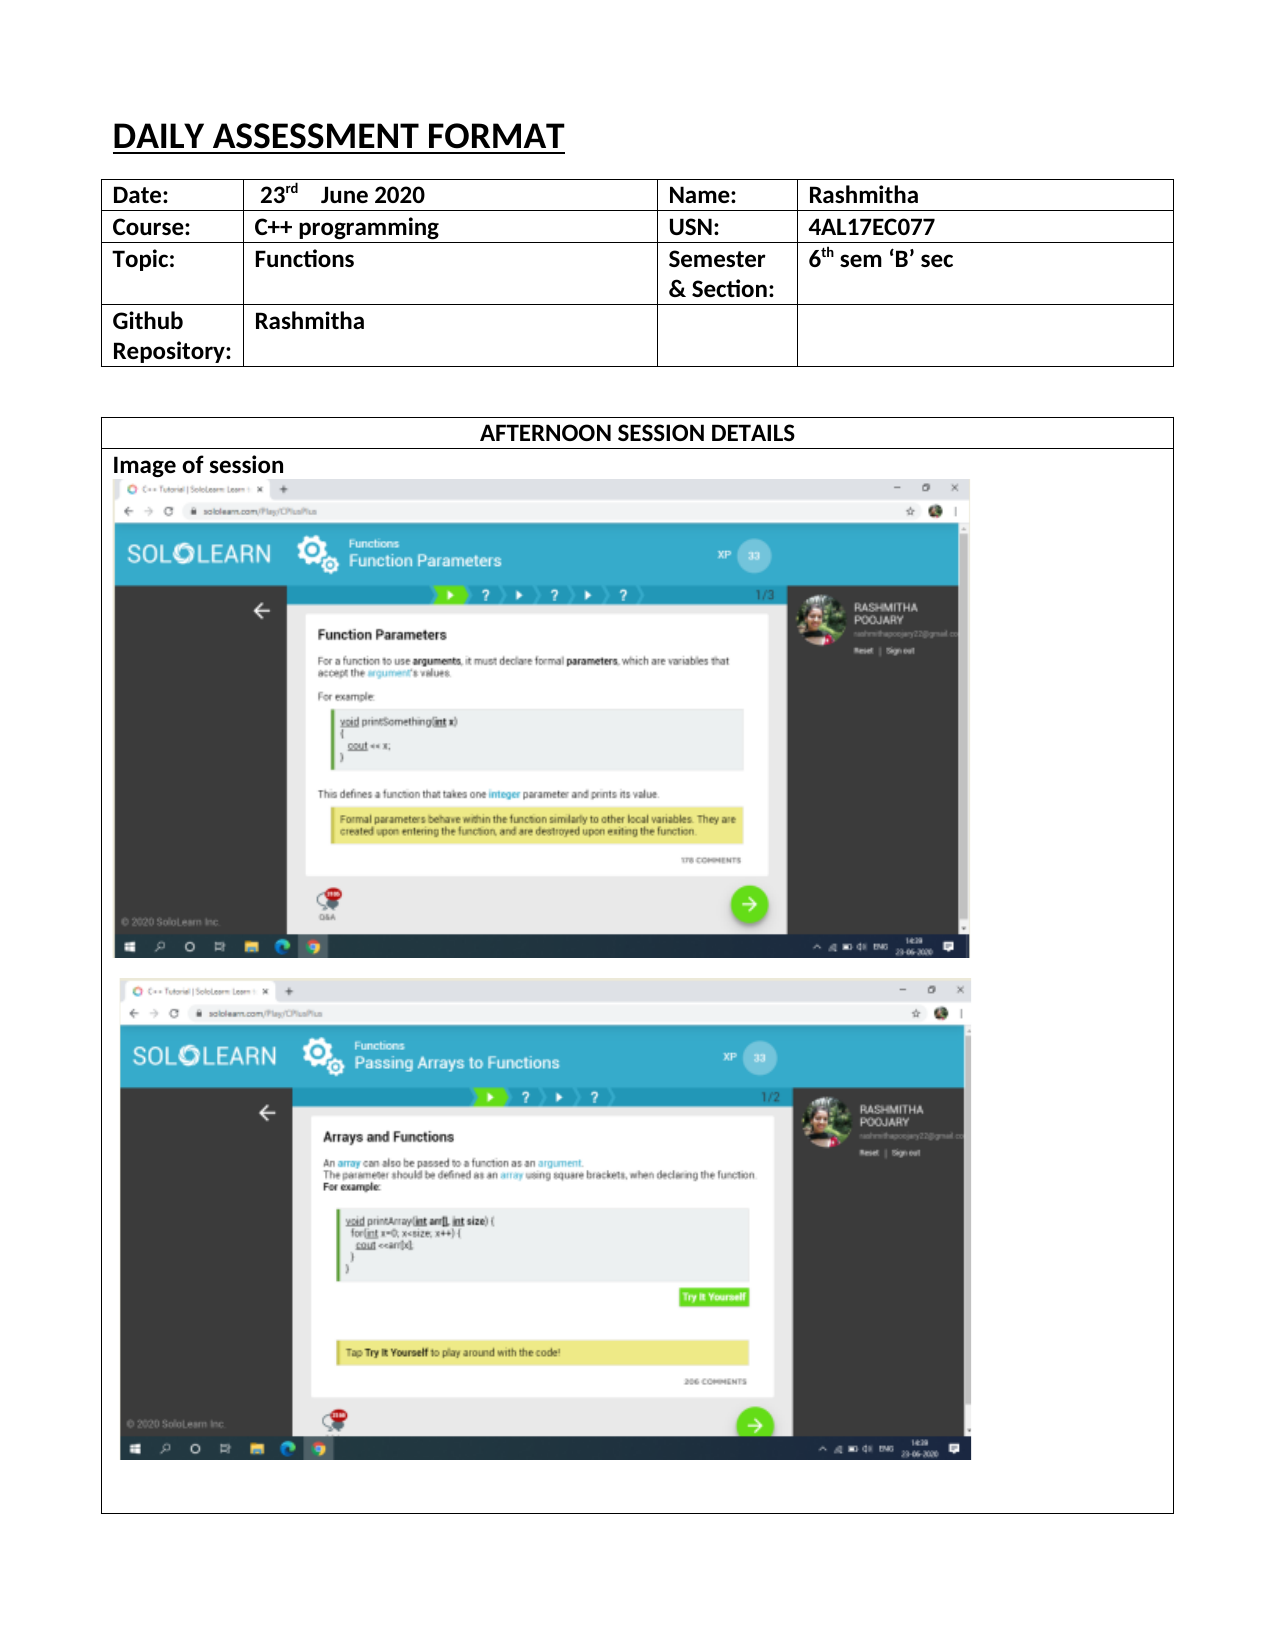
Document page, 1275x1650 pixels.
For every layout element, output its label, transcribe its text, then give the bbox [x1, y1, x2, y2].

table_cell Github Repository: [102, 305, 243, 366]
table_cell 4AL17EC077 [798, 211, 1173, 242]
table_header 23rd June 2020 [244, 180, 657, 210]
text DAILY ASSESSMENT FORMAT [112, 112, 1162, 158]
table_header AFTERNOON SESSION DETAILS [102, 418, 1173, 448]
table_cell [102, 449, 1173, 1513]
picture [119, 978, 972, 1460]
table_cell Rashmitha [244, 305, 657, 366]
picture [112, 479, 971, 958]
table_cell Topic: [102, 243, 243, 304]
table_cell Course: [102, 211, 243, 242]
table_header Rashmitha [798, 180, 1173, 210]
table_header Date: [102, 180, 243, 210]
table_cell [658, 305, 797, 366]
table_cell 6th sem ‘B’ sec [798, 243, 1173, 304]
table_header Name: [658, 180, 797, 210]
table_cell Semester & Section: [658, 243, 797, 304]
table_cell Functions [244, 243, 657, 304]
table_cell [798, 305, 1173, 366]
table_cell USN: [658, 211, 797, 242]
table_cell C++ programming [244, 211, 657, 242]
